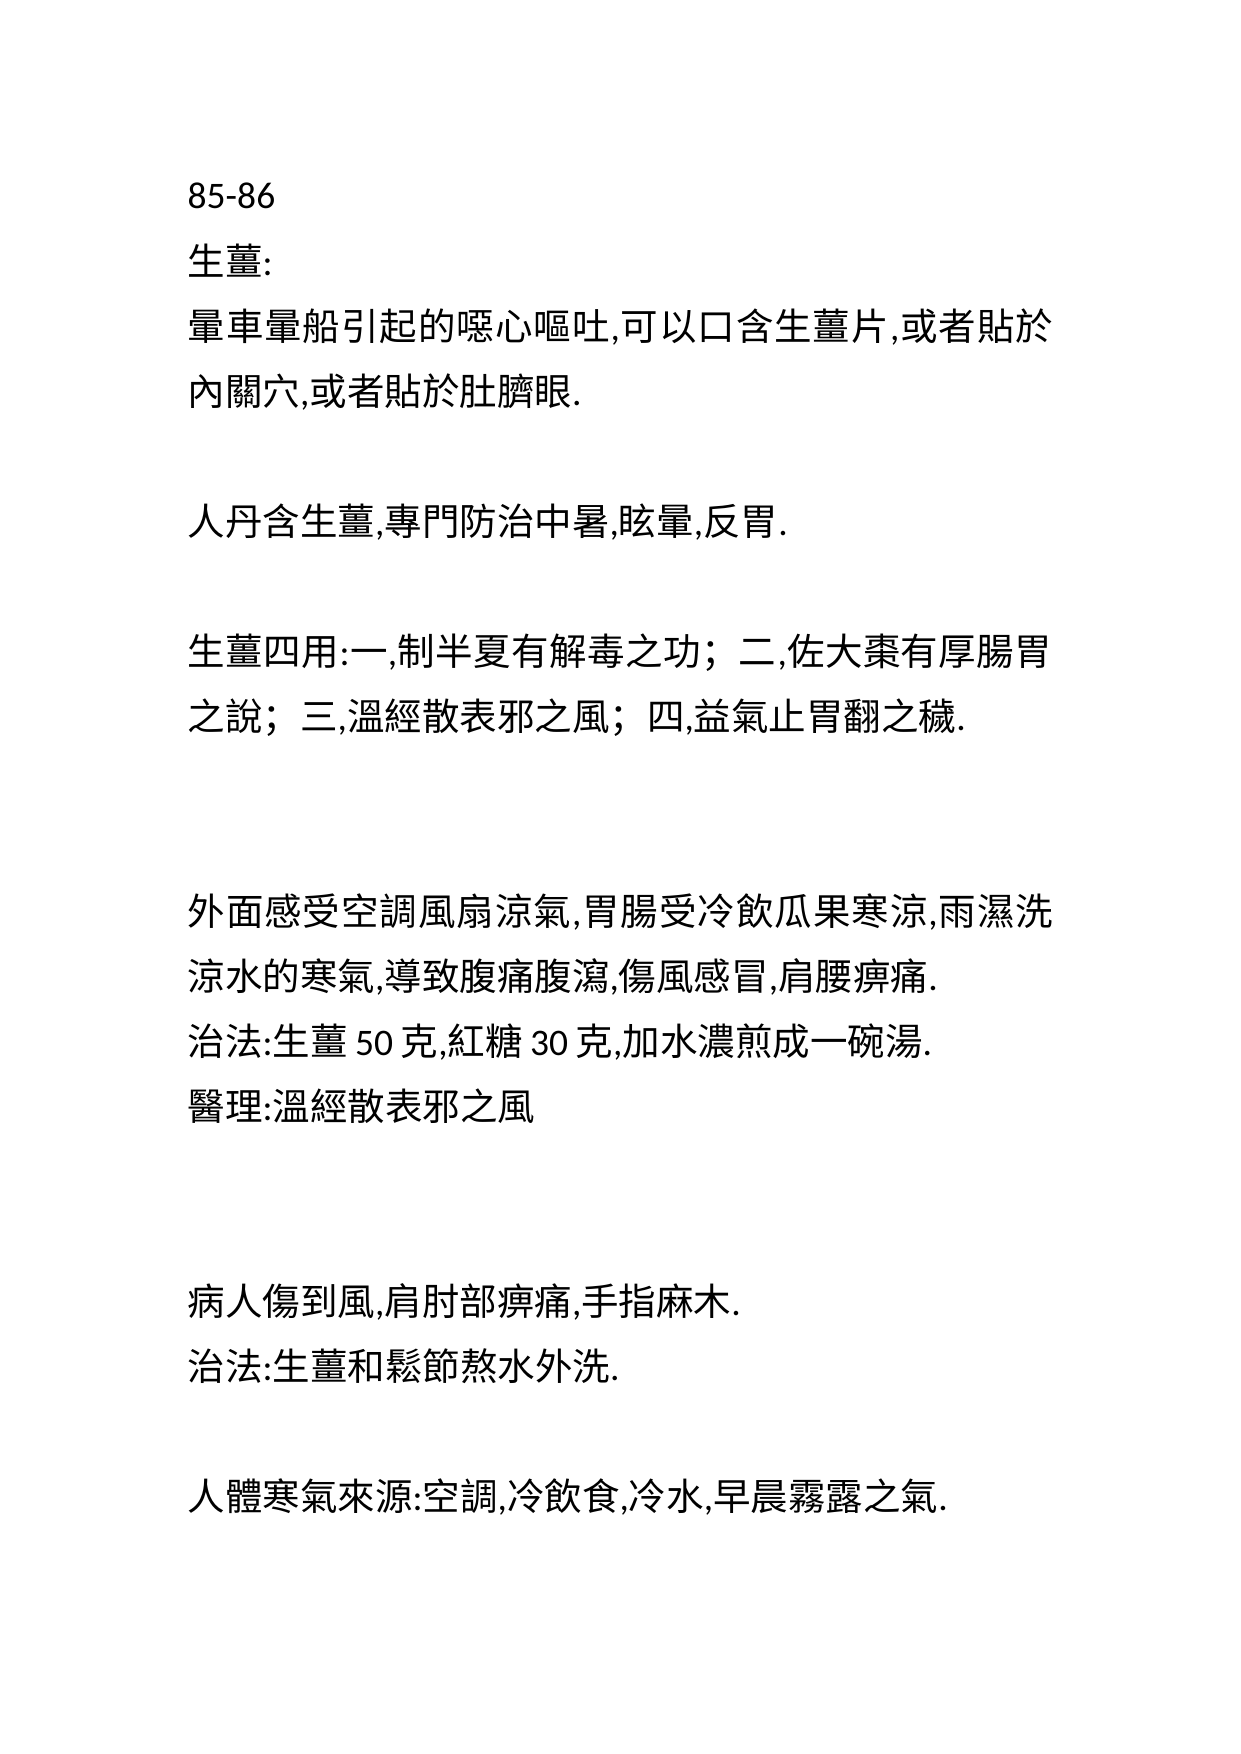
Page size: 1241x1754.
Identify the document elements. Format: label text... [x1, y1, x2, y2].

text 病人傷到風,肩肘部痹痛,手指麻木. [187, 1267, 1053, 1332]
text 人丹含生薑,專門防治中暑,眩暈,反胃. [187, 487, 1053, 552]
text 人體寒氣來源:空調,冷飲食,冷水,早晨霧露之氣. [187, 1462, 1053, 1527]
text 治法:生薑和鬆節熬水外洗. [187, 1332, 1053, 1397]
text 生薑四用:一,制半夏有解毒之功；二,佐大棗有厚腸胃之說；三,溫經散表邪之風；四,益氣止胃翻之穢. [187, 617, 1053, 747]
text 治法:生薑50克,紅糖30克,加水濃煎成一碗湯. [187, 1007, 1053, 1072]
text 外面感受空調風扇涼氣,胃腸受冷飲瓜果寒涼,雨濕洗涼水的寒氣,導致腹痛腹瀉,傷風感冒,肩腰痹痛. [187, 877, 1053, 1007]
text 生薑: [187, 227, 1053, 292]
text 醫理:溫經散表邪之風 [187, 1072, 1053, 1137]
text 暈車暈船引起的噁心嘔吐,可以口含生薑片,或者貼於內關穴,或者貼於肚臍眼. [187, 292, 1053, 422]
text 85-86 [187, 162, 1053, 227]
